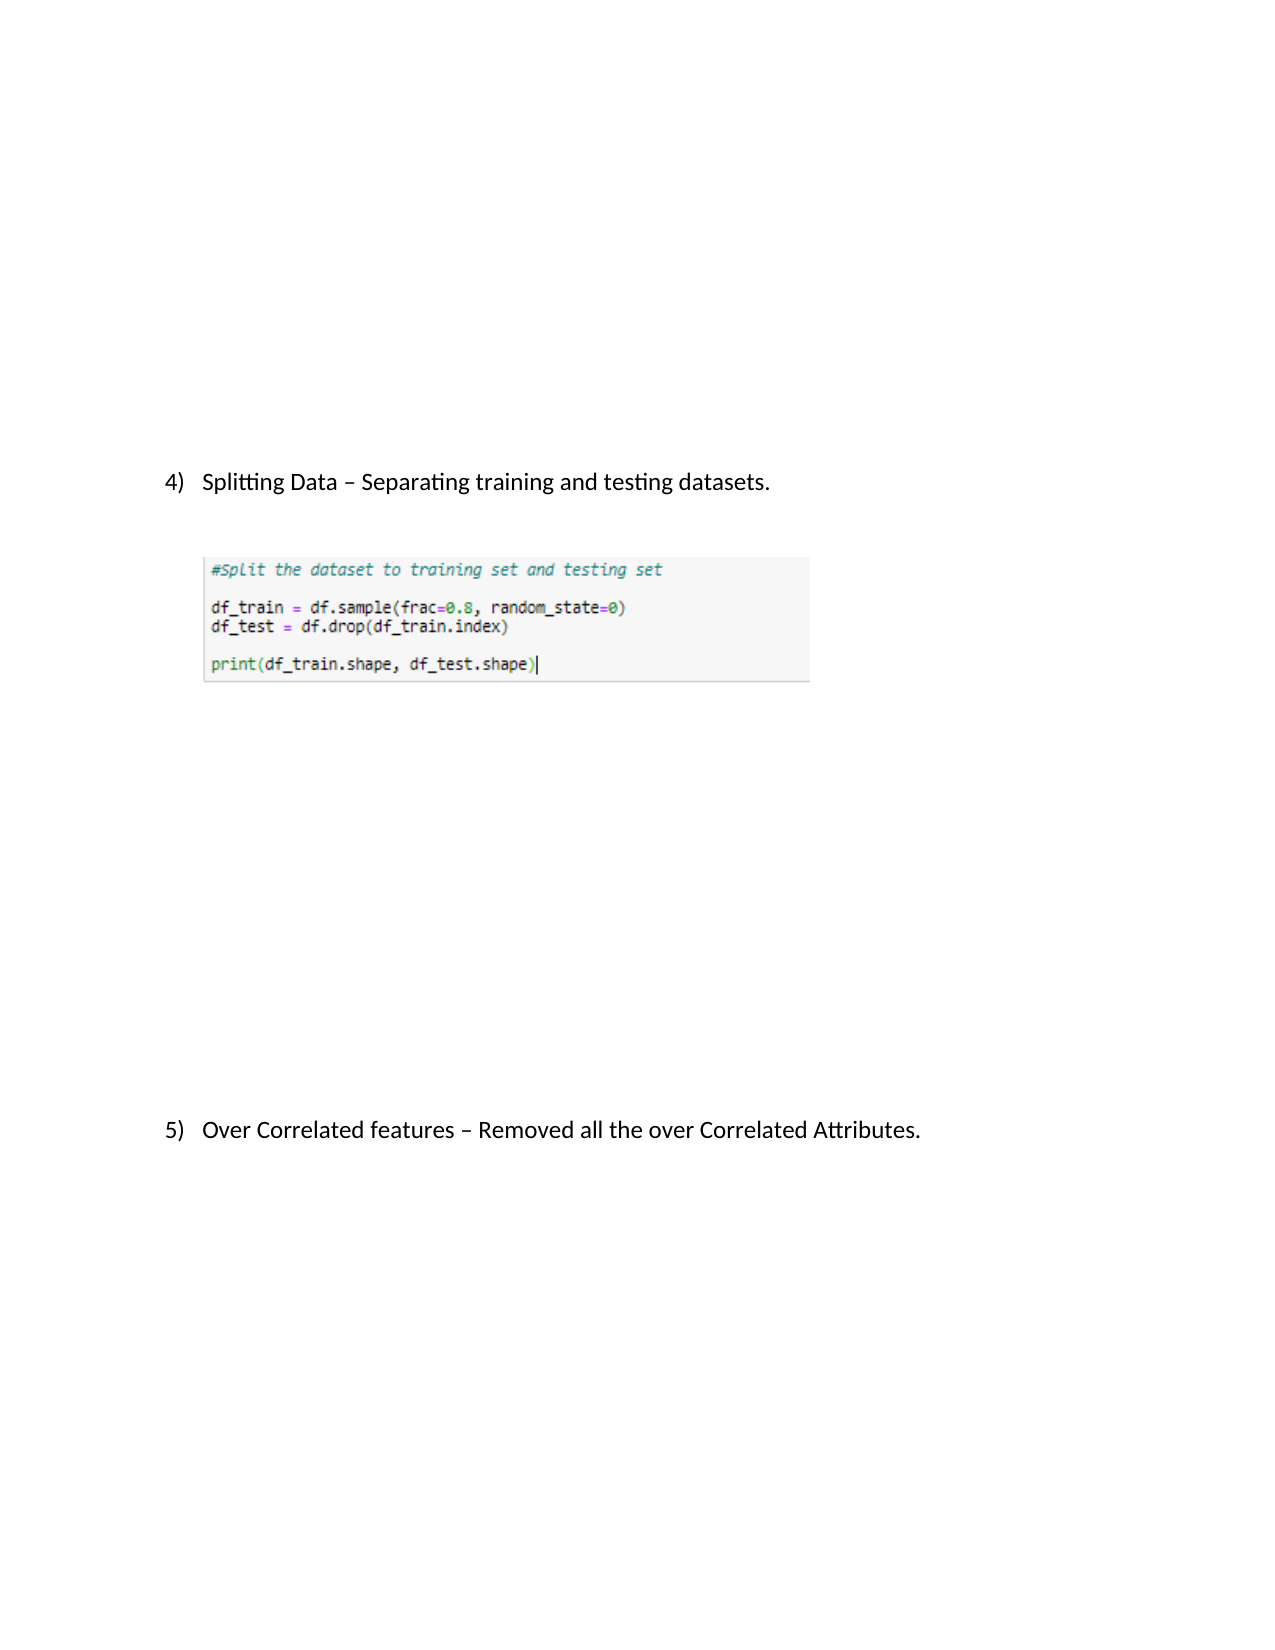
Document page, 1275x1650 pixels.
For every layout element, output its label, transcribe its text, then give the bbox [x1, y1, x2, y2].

list Over Correlated features – Removed all the over Correlated Attributes. [164, 1114, 1169, 1145]
picture [202, 557, 810, 689]
list Splitting Data – Separating training and testing datasets. [164, 466, 1169, 496]
